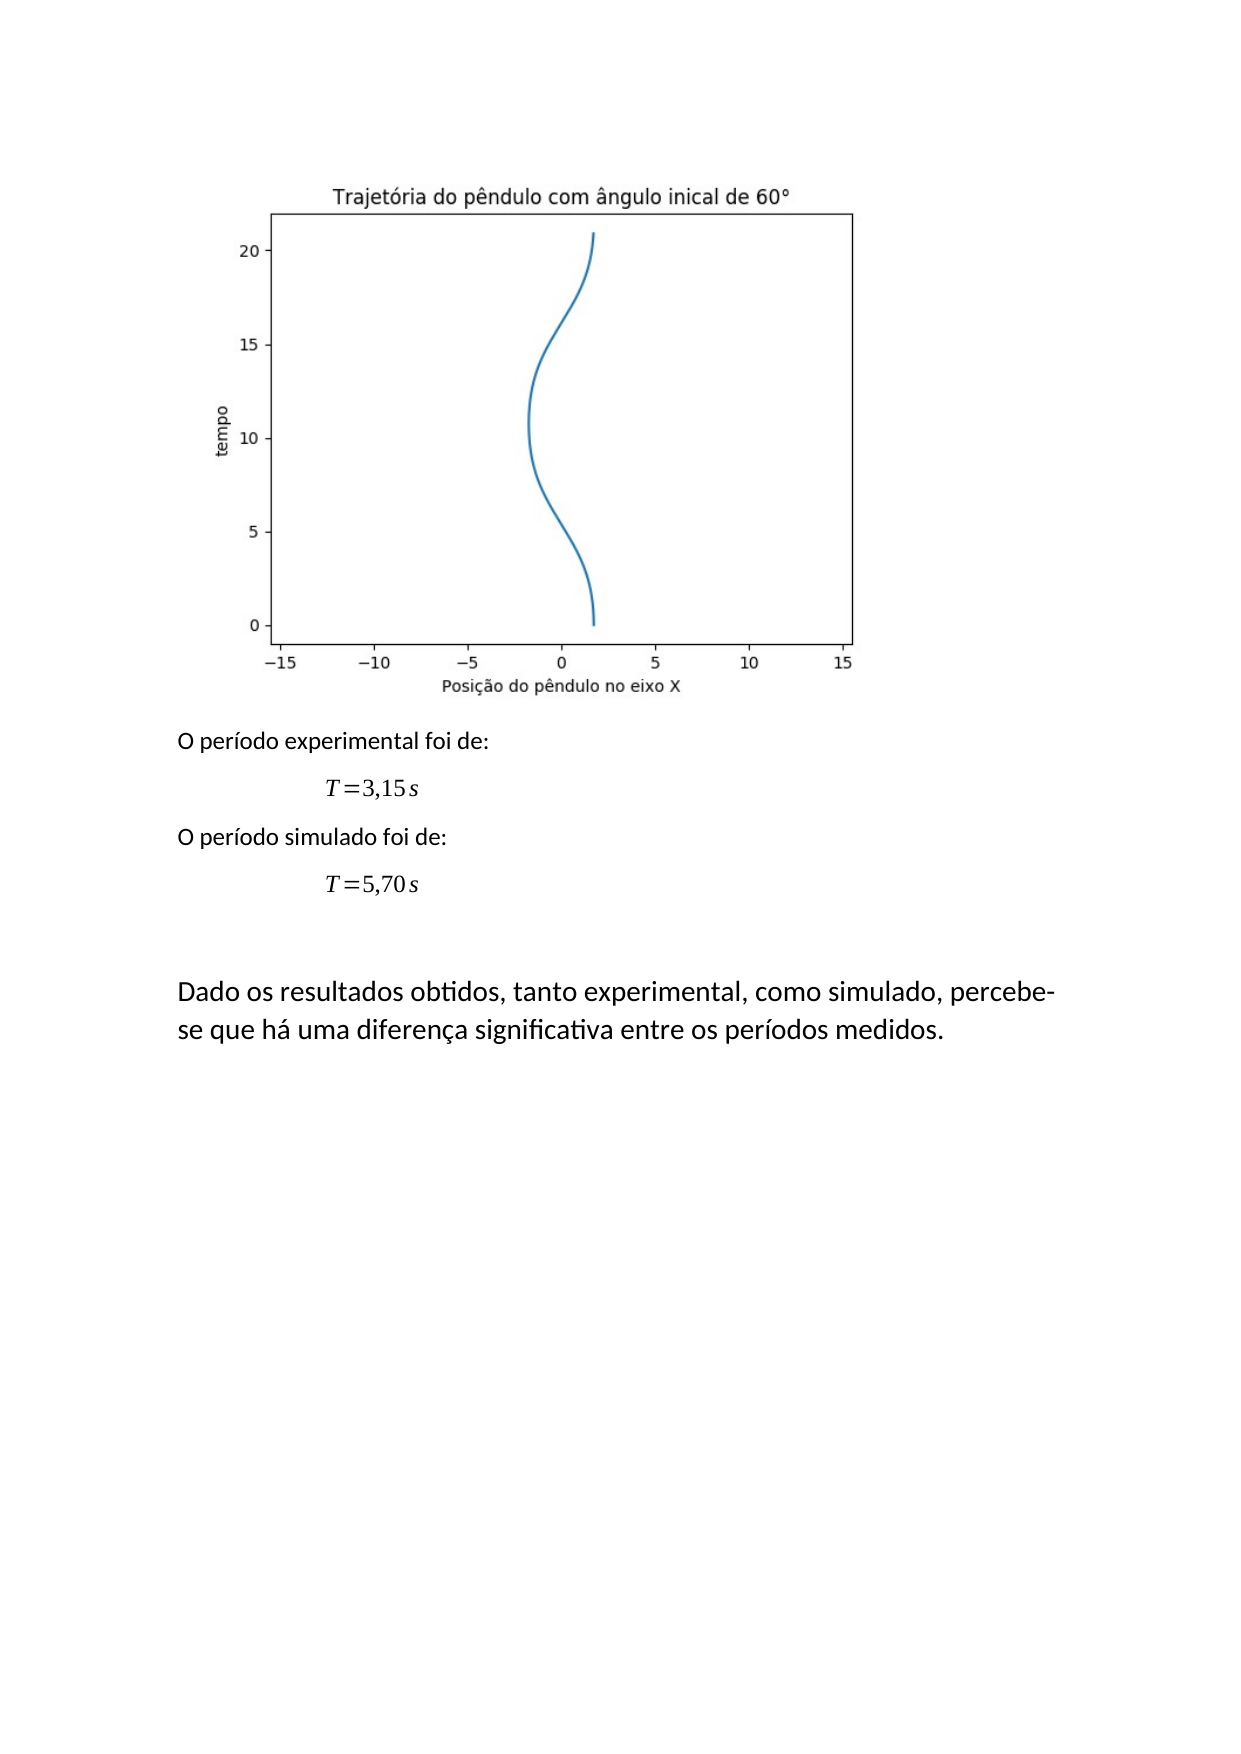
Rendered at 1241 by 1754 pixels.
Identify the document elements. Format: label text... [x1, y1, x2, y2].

picture [177, 147, 927, 706]
text Dado os resultados obtidos, tanto experimental, como simulado, percebe-se que há uma diferença significativa entre os períodos medidos. [177, 973, 1063, 1047]
text O período simulado foi de: [177, 821, 1063, 852]
text O período experimental foi de: [177, 725, 1063, 755]
